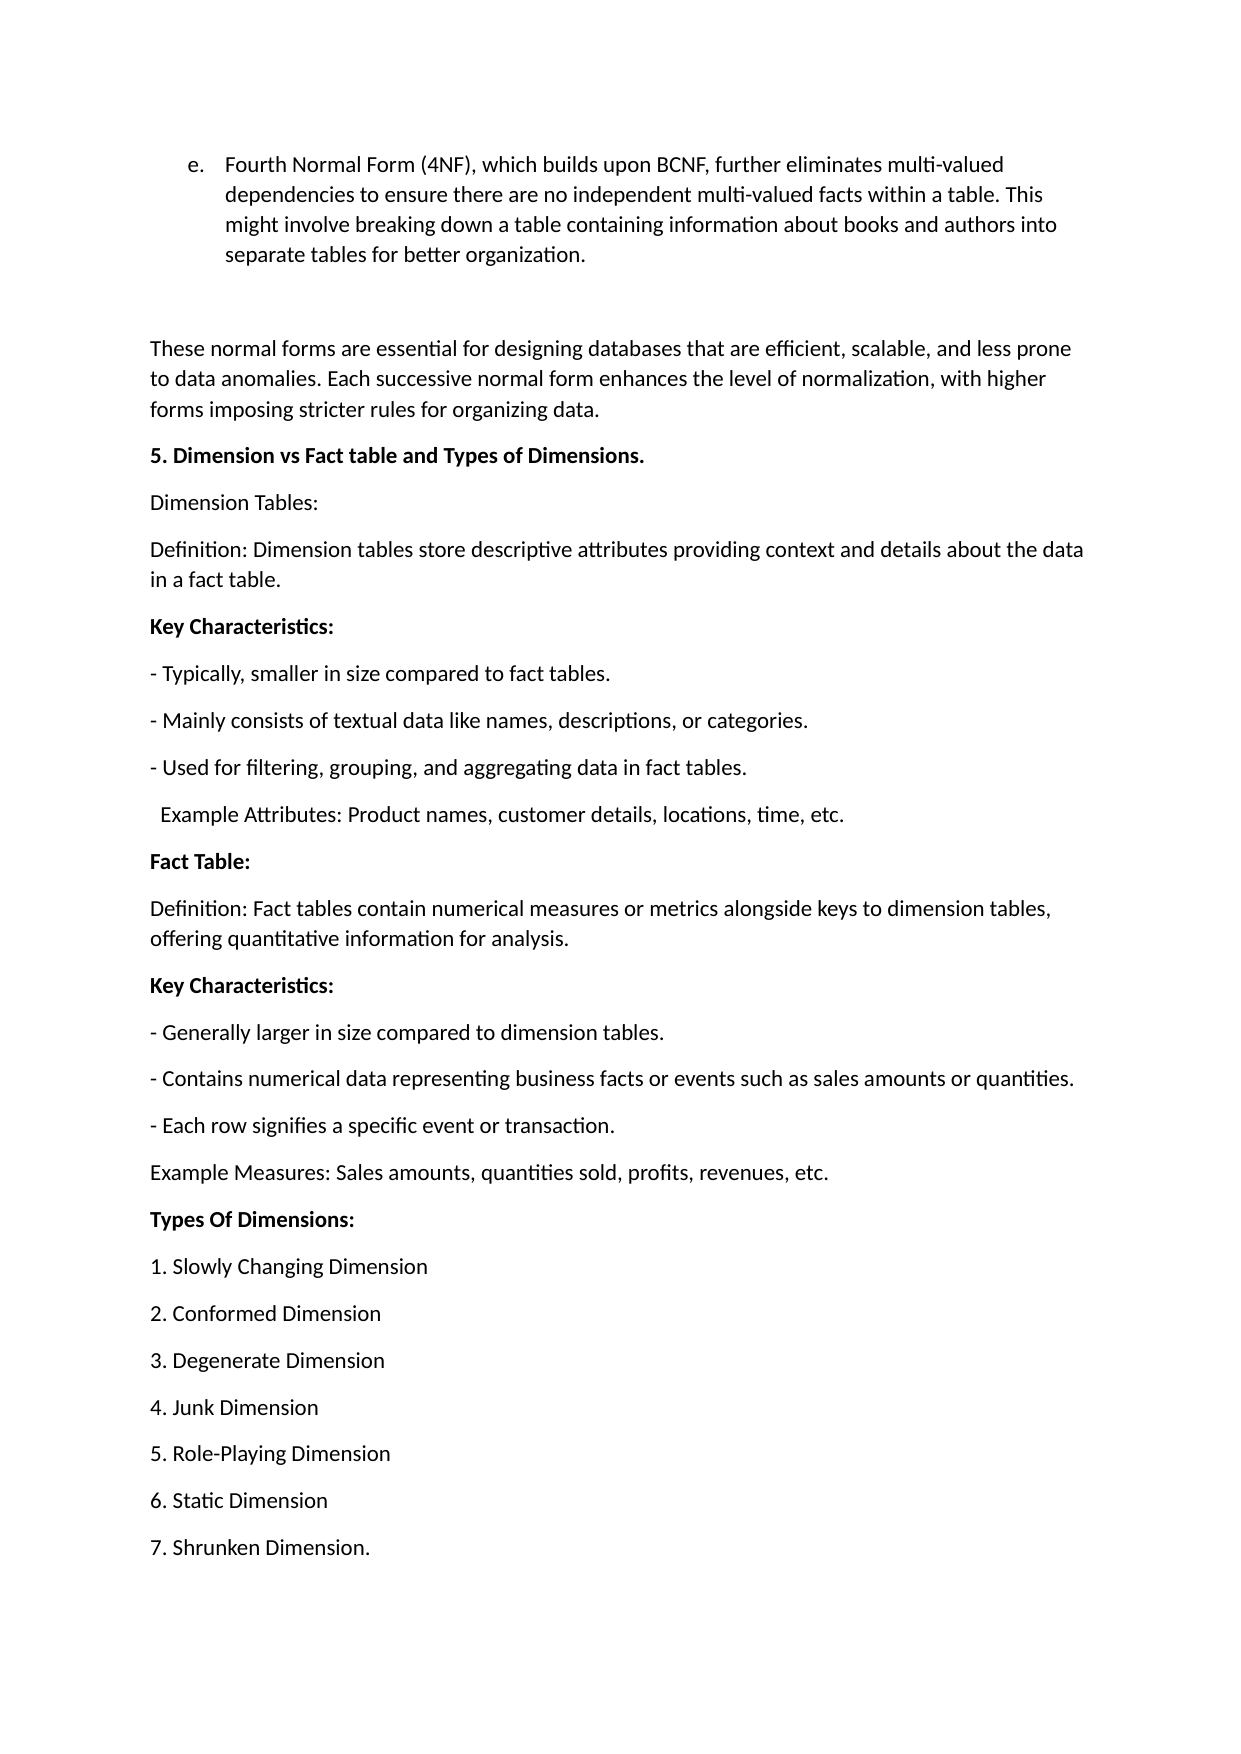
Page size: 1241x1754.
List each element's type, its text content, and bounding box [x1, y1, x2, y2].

text 4. Junk Dimension [150, 1393, 1090, 1421]
text - Generally larger in size compared to dimension tables. [150, 1018, 1090, 1046]
text 5. Role-Playing Dimension [150, 1439, 1090, 1468]
text - Typically, smaller in size compared to fact tables. [150, 659, 1090, 687]
text - Used for filtering, grouping, and aggregating data in fact tables. [150, 753, 1090, 781]
text 7. Shrunken Dimension. [150, 1533, 1090, 1561]
text Definition: Fact tables contain numerical measures or metrics alongside keys to dimension tables, offering quantitative information for analysis. [150, 894, 1090, 952]
text - Each row signifies a specific event or transaction. [150, 1111, 1090, 1139]
text Key Characteristics: [150, 612, 1090, 641]
text Dimension Tables: [150, 488, 1090, 517]
text 6. Static Dimension [150, 1486, 1090, 1514]
text Example Attributes: Product names, customer details, locations, time, etc. [150, 800, 1090, 828]
text - Mainly consists of textual data like names, descriptions, or categories. [150, 706, 1090, 734]
text Fact Table: [150, 847, 1090, 875]
text These normal forms are essential for designing databases that are efficient, scalable, and less prone to data anomalies. Each successive normal form enhances the level of normalization, with higher forms imposing stricter rules for organizing data. [150, 334, 1090, 423]
text Example Measures: Sales amounts, quantities sold, profits, revenues, etc. [150, 1158, 1090, 1186]
text Key Characteristics: [150, 971, 1090, 999]
text 2. Conformed Dimension [150, 1299, 1090, 1327]
text 1. Slowly Changing Dimension [150, 1252, 1090, 1280]
text 5. Dimension vs Fact table and Types of Dimensions. [150, 442, 1090, 470]
text Types Of Dimensions: [150, 1205, 1090, 1233]
text - Contains numerical data representing business facts or events such as sales amounts or quantities. [150, 1064, 1090, 1093]
list Fourth Normal Form (4NF), which builds upon BCNF, further eliminates multi-valued dependencies to ensure there are no independent multi-valued facts within a table. This might involve breaking down a table containing information about books and authors into separate tables for better organization. [187, 150, 1090, 269]
text Definition: Dimension tables store descriptive attributes providing context and details about the data in a fact table. [150, 535, 1090, 594]
text 3. Degenerate Dimension [150, 1346, 1090, 1374]
